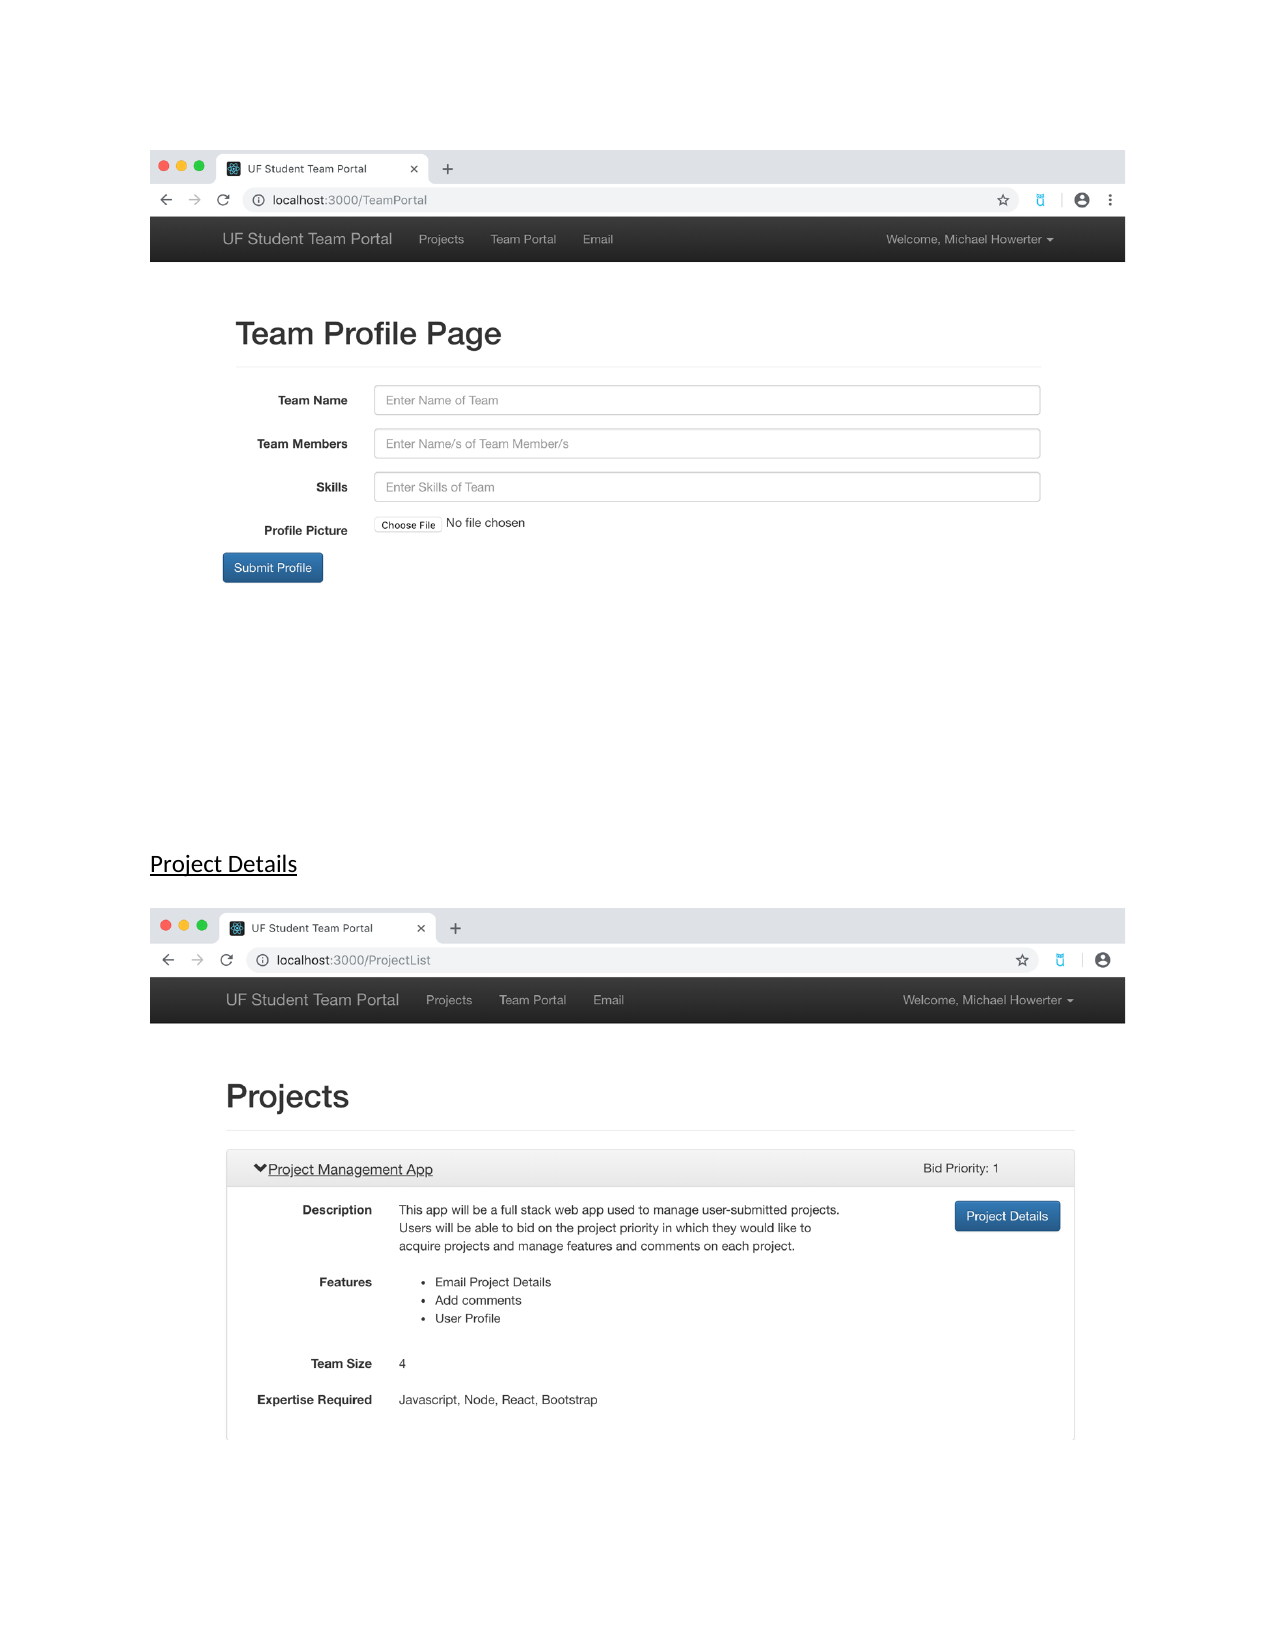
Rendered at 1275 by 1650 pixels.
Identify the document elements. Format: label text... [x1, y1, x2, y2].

picture [150, 908, 1125, 1440]
picture [150, 150, 1125, 818]
text Project Details [150, 848, 1125, 878]
